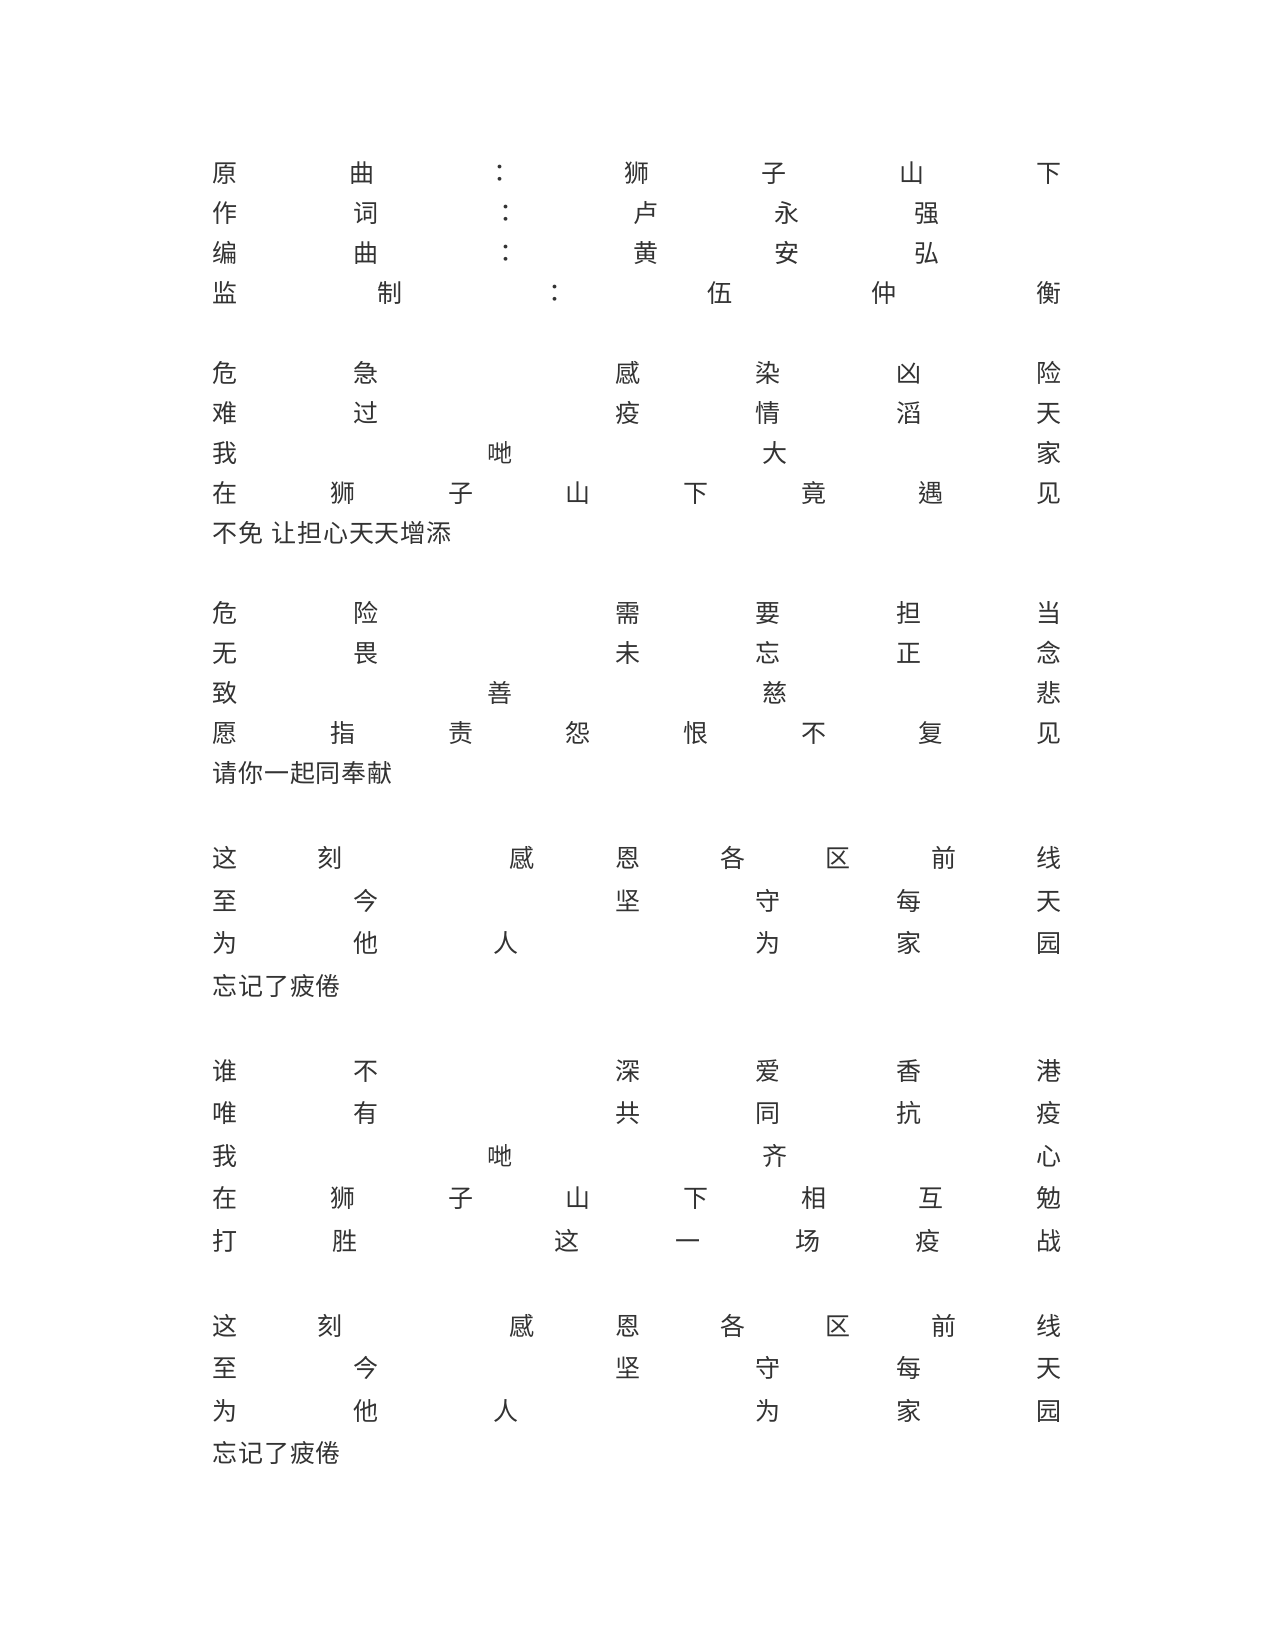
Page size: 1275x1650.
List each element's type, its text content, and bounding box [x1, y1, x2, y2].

text 危险 需要担当 无畏 未忘正念 致善慈悲 愿指责怨恨不复见 请你一起同奉献 [212, 590, 1062, 790]
text 这刻 感恩各区前线 至今 坚守每天 为他人 为家园 忘记了疲倦 [212, 832, 1062, 1002]
text 原曲：狮子山下 作词：卢永强 编曲：黄安弘 监制：伍仲衡 危急 感染凶险 难过 疫情滔天 我哋大家 在狮子山下竟遇见 不免 让担心天天增添 [212, 150, 1062, 550]
text 谁不 深爱香港 唯有 共同抗疫 我哋齐心 在狮子山下相互勉 打胜 这一场疫战 这刻 感恩各区前线 至今 坚守每天 为他人 为家园 忘记了疲倦 [212, 1045, 1062, 1470]
